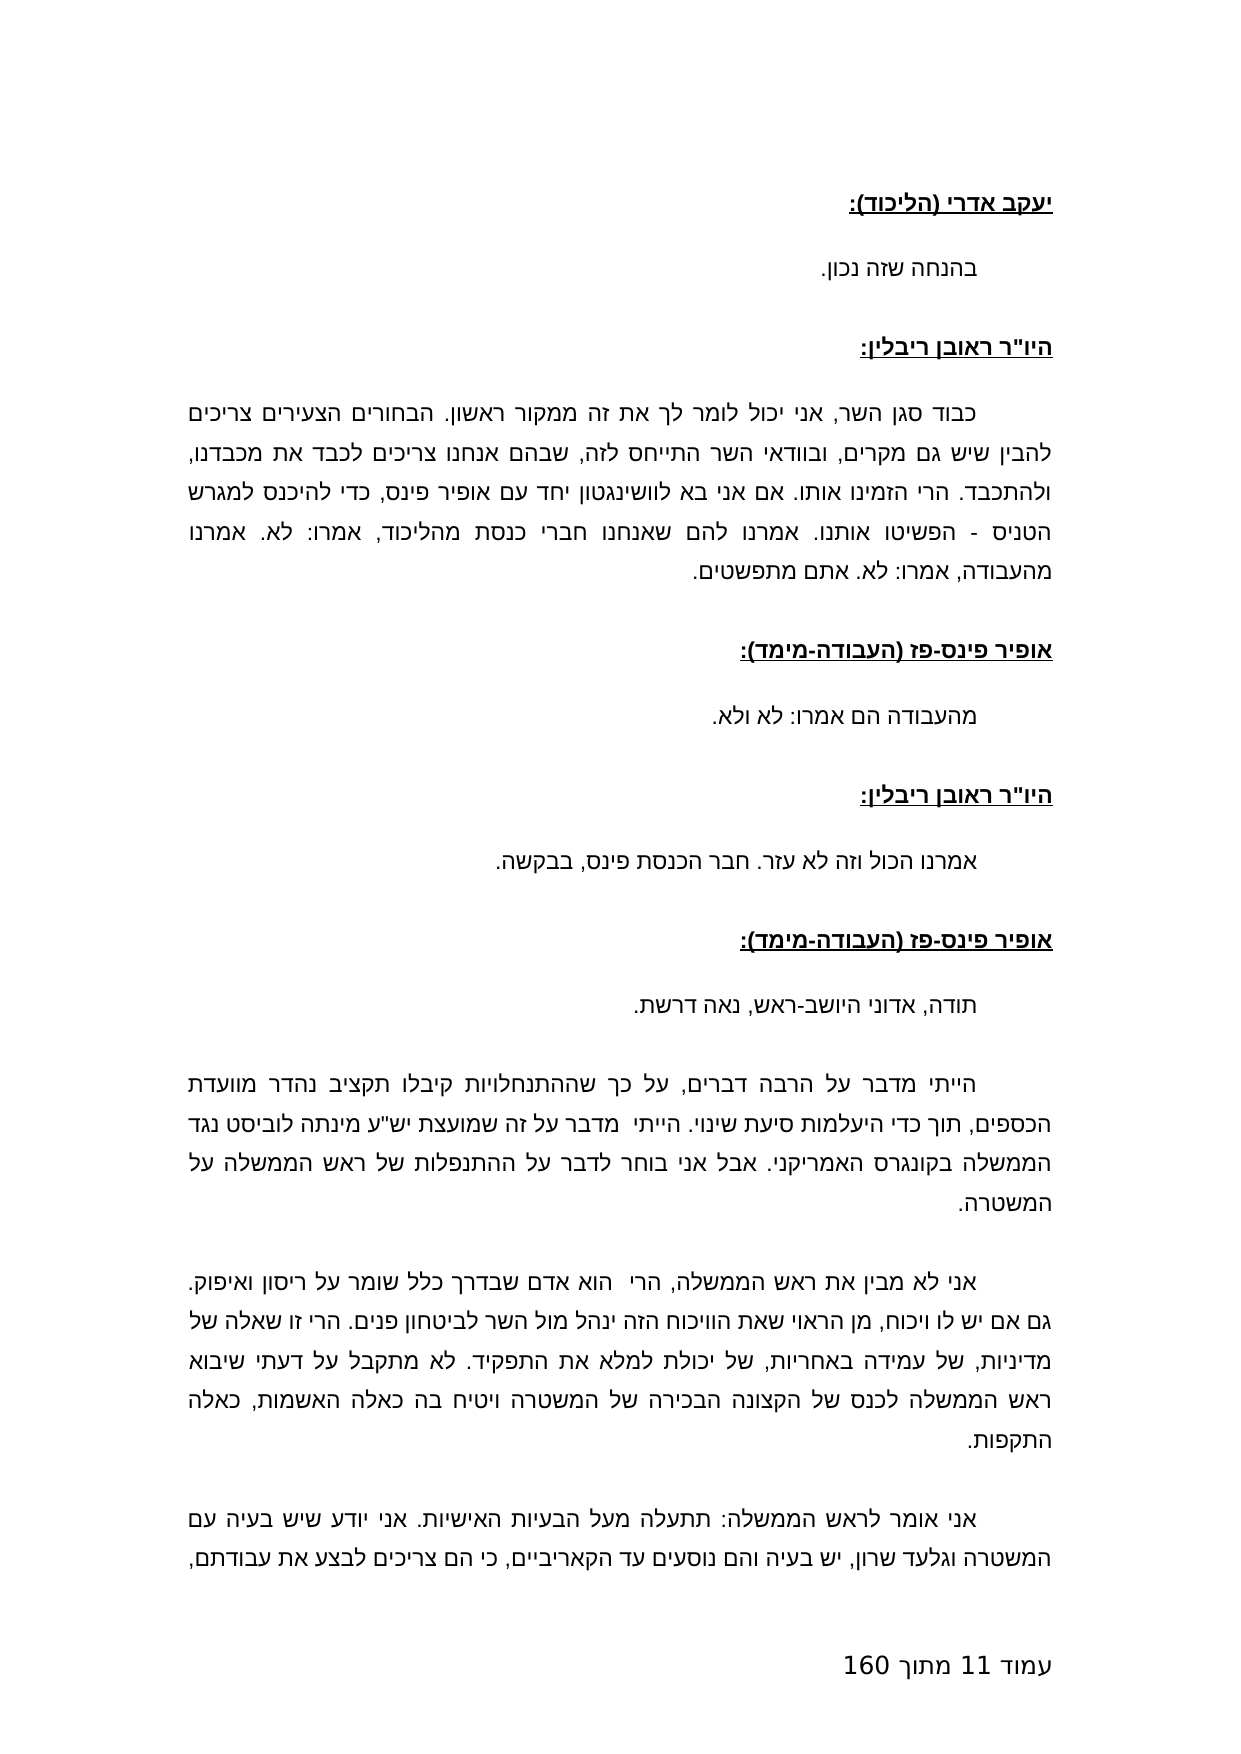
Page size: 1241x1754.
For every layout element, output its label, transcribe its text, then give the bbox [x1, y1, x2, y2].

text היו"ר ראובן ריבלין: [187, 782, 1053, 808]
text אני לא מבין את ראש הממשלה, הרי הוא אדם שבדרך כלל שומר על ריסון ואיפוק. גם אם יש לו ויכוח, מן הראוי שאת הוויכוח הזה ינהל מול השר לביטחון פנים. הרי זו שאלה של מדיניות, של עמידה באחריות, של יכולת למלא את התפקיד. לא מתקבל על דעתי שיבוא ראש הממשלה לכנס של הקצונה הבכירה של המשטרה ויטיח בה כאלה האשמות, כאלה התקפות. [187, 1269, 1053, 1453]
text אופיר פינס-פז (העבודה-מימד): [187, 637, 1053, 663]
text אמרנו הכול וזה לא עזר. חבר הכנסת פינס, בבקשה. [187, 848, 1053, 874]
text בהנחה שזה נכון. [187, 255, 1053, 282]
text אופיר פינס-פז (העבודה-מימד): [187, 927, 1053, 953]
text היו"ר ראובן ריבלין: [187, 334, 1053, 361]
text כבוד סגן השר, אני יכול לומר לך את זה ממקור ראשון. הבחורים הצעירים צריכים להבין שיש גם מקרים, ובוודאי השר התייחס לזה, שבהם אנחנו צריכים לכבד את מכבדנו, ולהתכבד. הרי הזמינו אותו. אם אני בא לוושינגטון יחד עם אופיר פינס, כדי להיכנס למגרש הטניס - הפשיטו אותנו. אמרנו להם שאנחנו חברי כנסת מהליכוד, אמרו: לא. אמרנו מהעבודה, אמרו: לא. אתם מתפשטים. [187, 400, 1053, 584]
text יעקב אדרי (הליכוד): [187, 189, 1053, 216]
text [187, 1506, 1053, 1571]
text הייתי מדבר על הרבה דברים, על כך שההתנחלויות קיבלו תקציב נהדר מוועדת הכספים, תוך כדי היעלמות סיעת שינוי. הייתי מדבר על זה שמועצת יש"ע מינתה לוביסט נגד הממשלה בקונגרס האמריקני. אבל אני בוחר לדבר על ההתנפלות של ראש הממשלה על המשטרה. [187, 1071, 1053, 1216]
text מהעבודה הם אמרו: לא ולא. [187, 703, 1053, 729]
text תודה, אדוני היושב-ראש, נאה דרשת. [187, 992, 1053, 1019]
